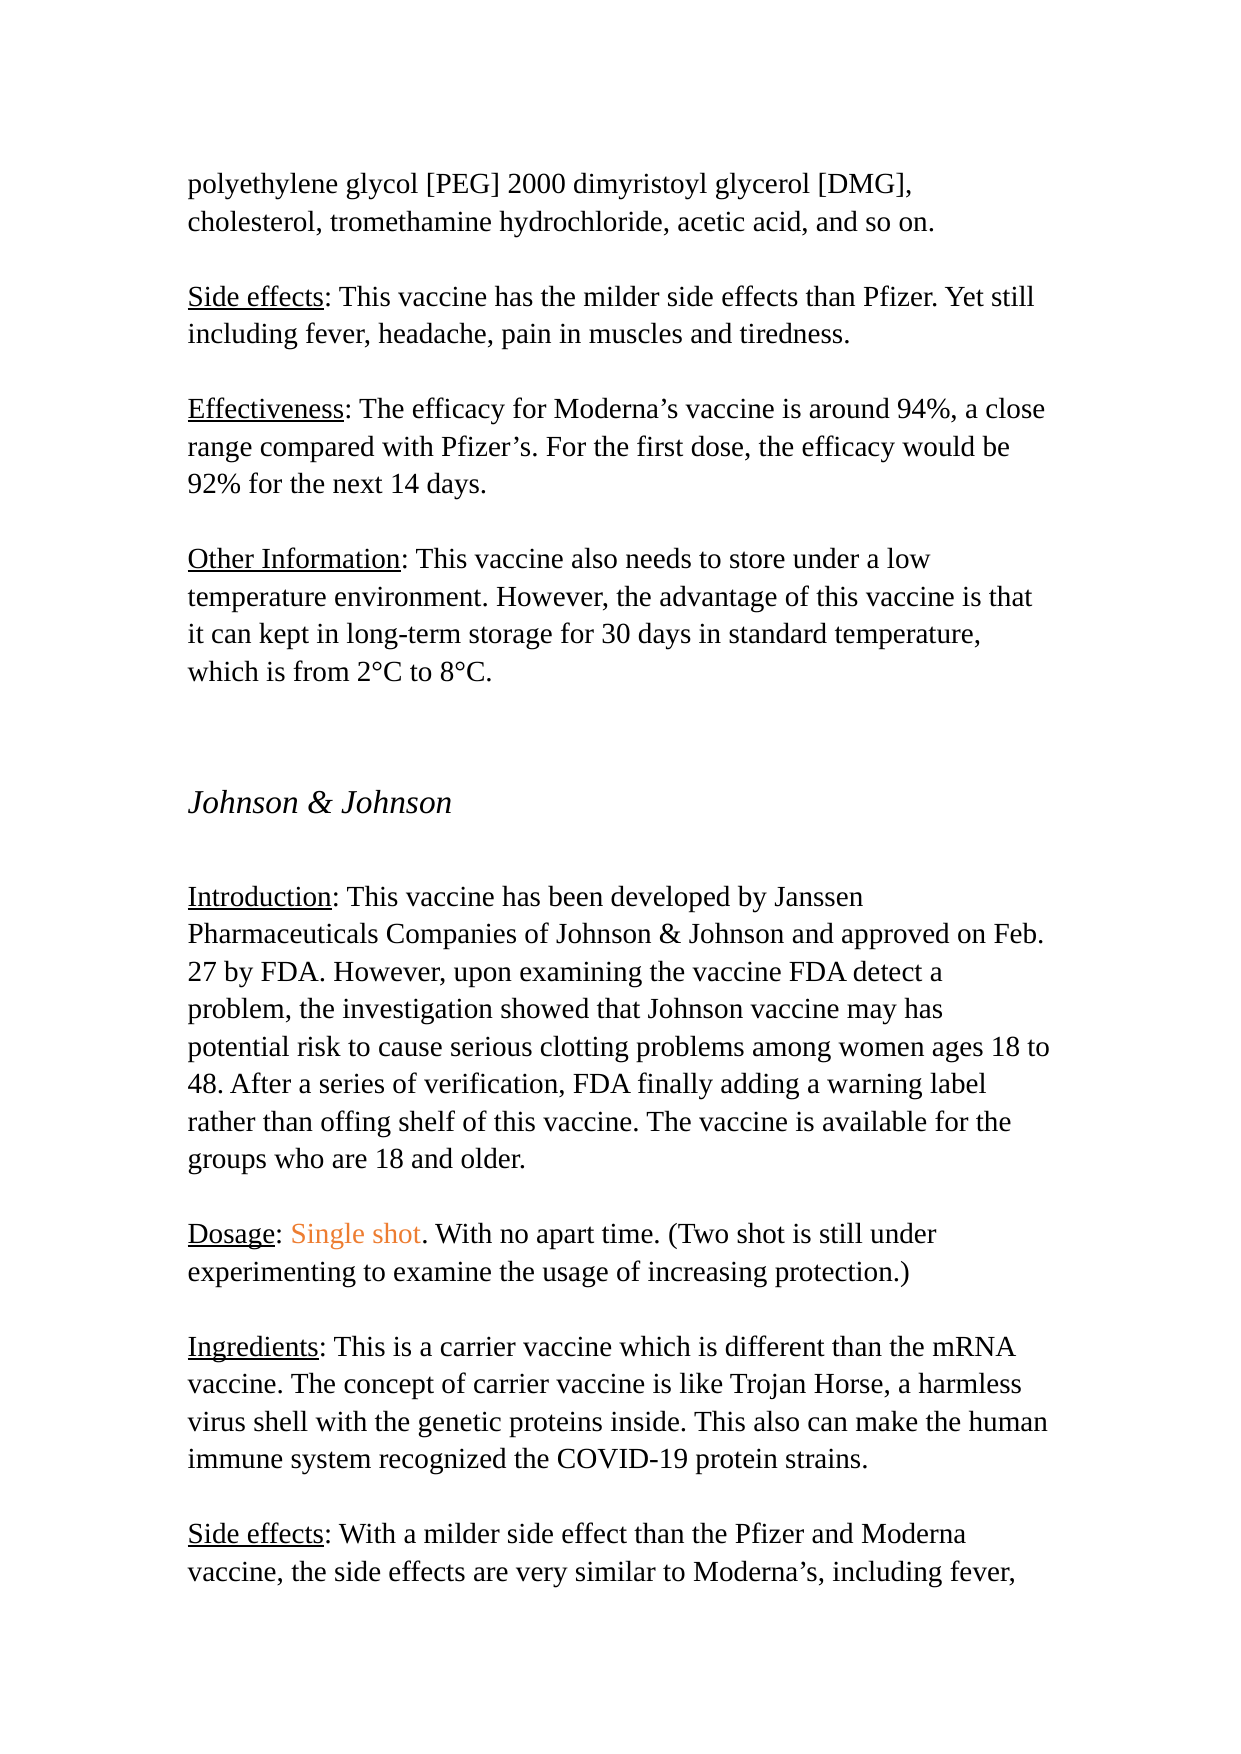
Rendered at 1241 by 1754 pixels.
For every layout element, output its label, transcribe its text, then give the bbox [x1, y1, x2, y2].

text Johnson & Johnson [187, 764, 1053, 839]
text Effectiveness: The efficacy for Moderna’s vaccine is around 94%, a close range compared with Pfizer’s. For the first dose, the efficacy would be 92% for the next 14 days. [187, 389, 1053, 502]
text Dosage: Single shot. With no apart time. (Two shot is still under experimenting to examine the usage of increasing protection.) [187, 1214, 1053, 1289]
text Other Information: This vaccine also needs to store under a low temperature environment. However, the advantage of this vaccine is that it can kept in long-term storage for 30 days in standard temperature, which is from 2°C to 8°C. [187, 539, 1053, 689]
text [187, 1514, 1053, 1589]
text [187, 164, 1053, 239]
text Introduction: This vaccine has been developed by Janssen Pharmaceuticals Companies of Johnson & Johnson and approved on Feb. 27 by FDA. However, upon examining the vaccine FDA detect a problem, the investigation showed that Johnson vaccine may has potential risk to cause serious clotting problems among women ages 18 to 48. After a series of verification, FDA finally adding a warning label rather than offing shelf of this vaccine. The vaccine is available for the groups who are 18 and older. [187, 877, 1053, 1177]
text Side effects: This vaccine has the milder side effects than Pfizer. Yet still including fever, headache, pain in muscles and tiredness. [187, 277, 1053, 352]
text Ingredients: This is a carrier vaccine which is different than the mRNA vaccine. The concept of carrier vaccine is like Trojan Horse, a harmless virus shell with the genetic proteins inside. This also can make the human immune system recognized the COVID-19 protein strains. [187, 1327, 1053, 1477]
